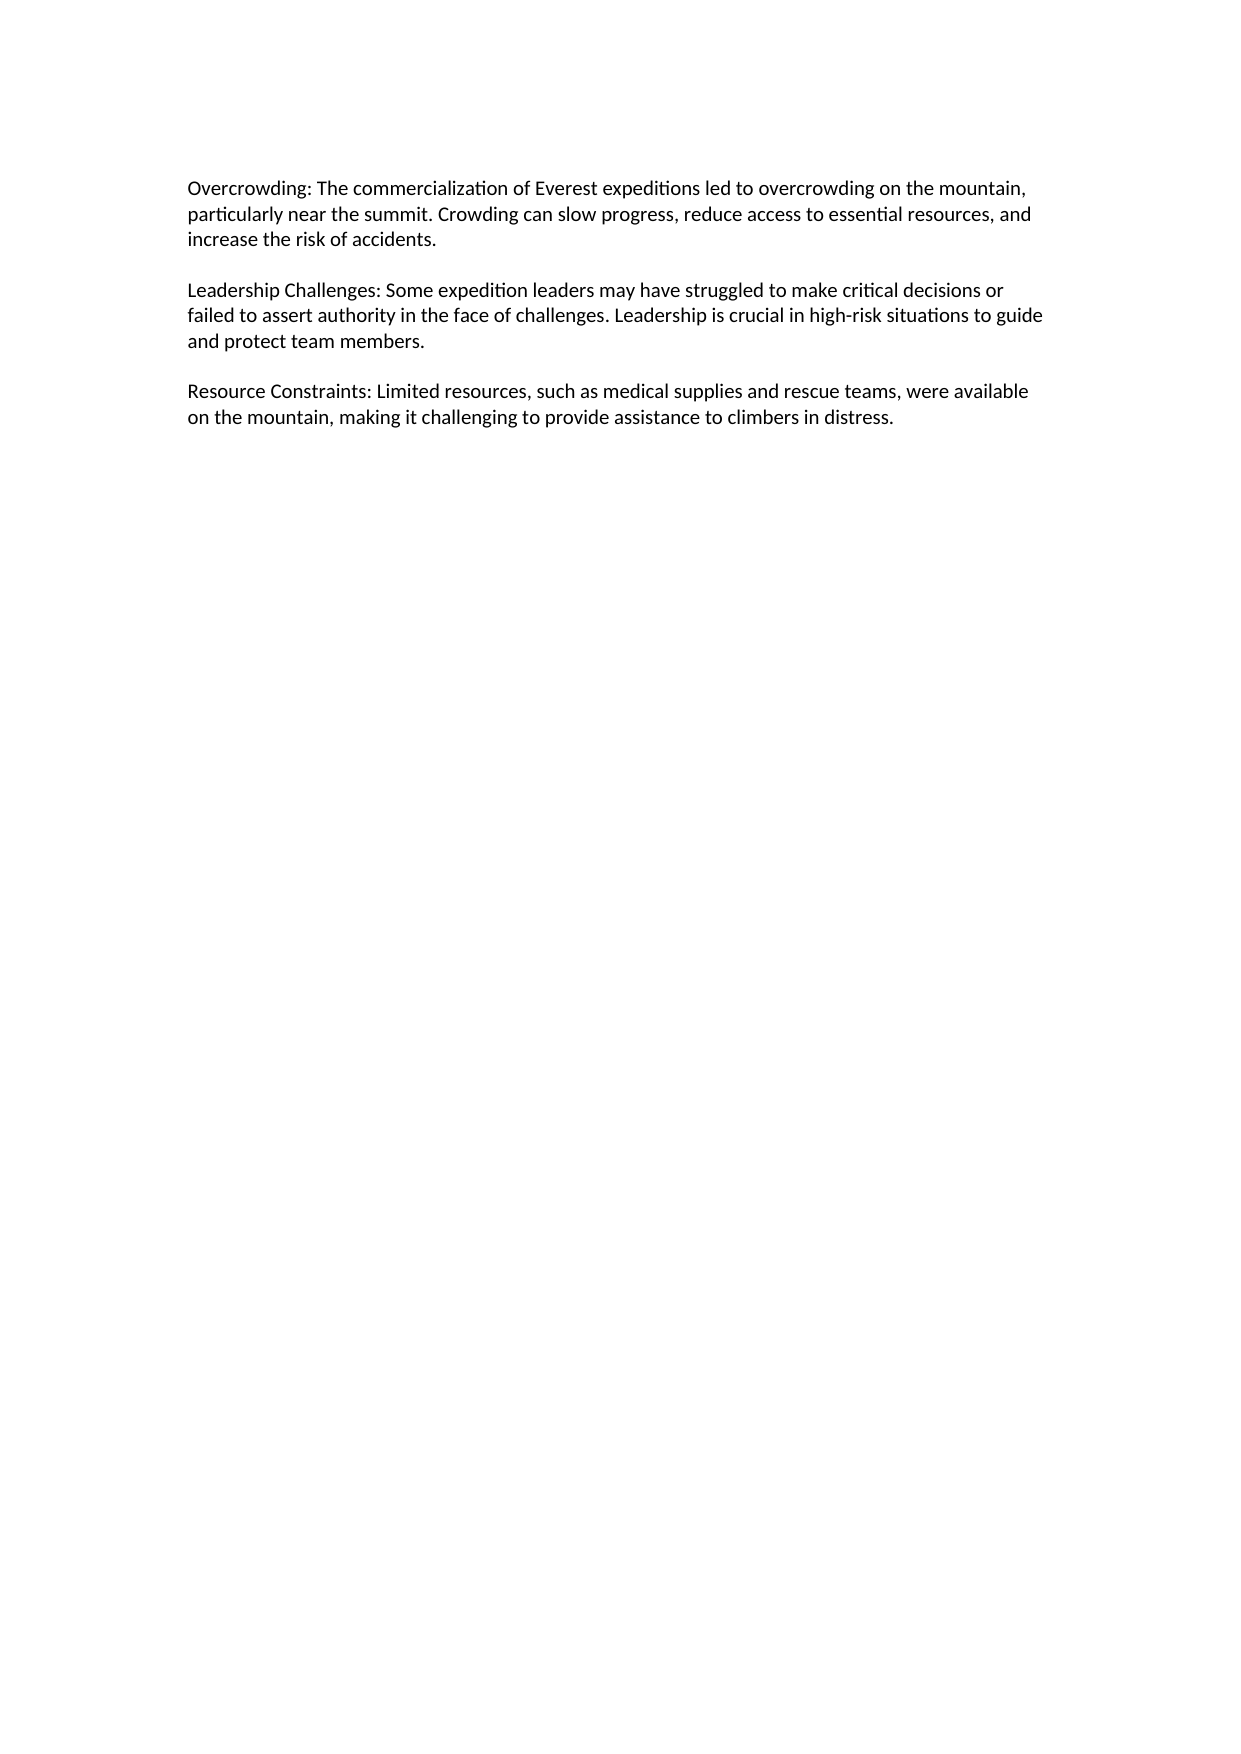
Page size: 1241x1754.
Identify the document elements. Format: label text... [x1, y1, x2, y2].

text Overcrowding: The commercialization of Everest expeditions led to overcrowding on the mountain, particularly near the summit. Crowding can slow progress, reduce access to essential resources, and increase the risk of accidents. [187, 175, 1053, 252]
text Leadership Challenges: Some expedition leaders may have struggled to make critical decisions or failed to assert authority in the face of challenges. Leadership is crucial in high-risk situations to guide and protect team members. [187, 277, 1053, 353]
text Resource Constraints: Limited resources, such as medical supplies and rescue teams, were available on the mountain, making it challenging to provide assistance to climbers in distress. [187, 379, 1053, 429]
